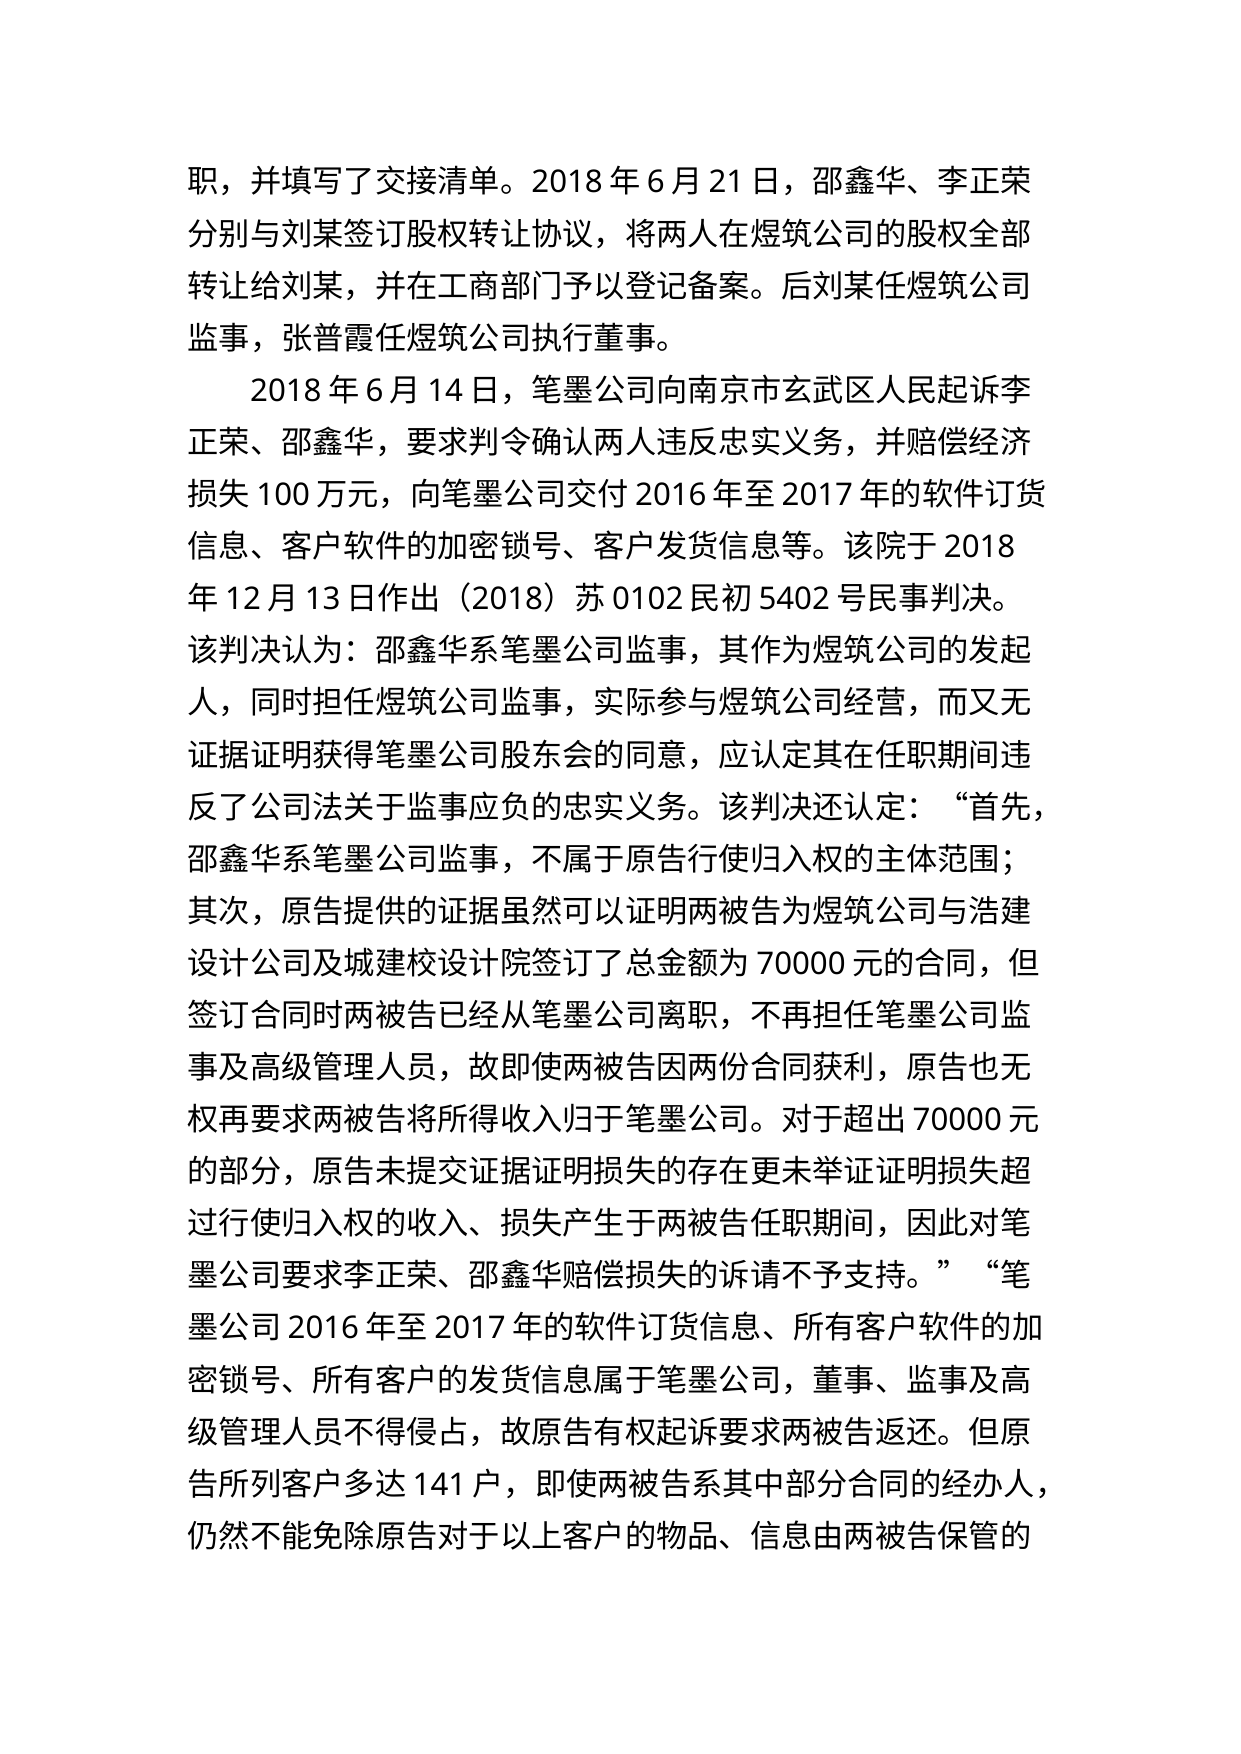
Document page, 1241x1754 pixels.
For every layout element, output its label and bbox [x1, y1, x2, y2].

text [187, 150, 1053, 358]
text [187, 358, 1053, 1556]
